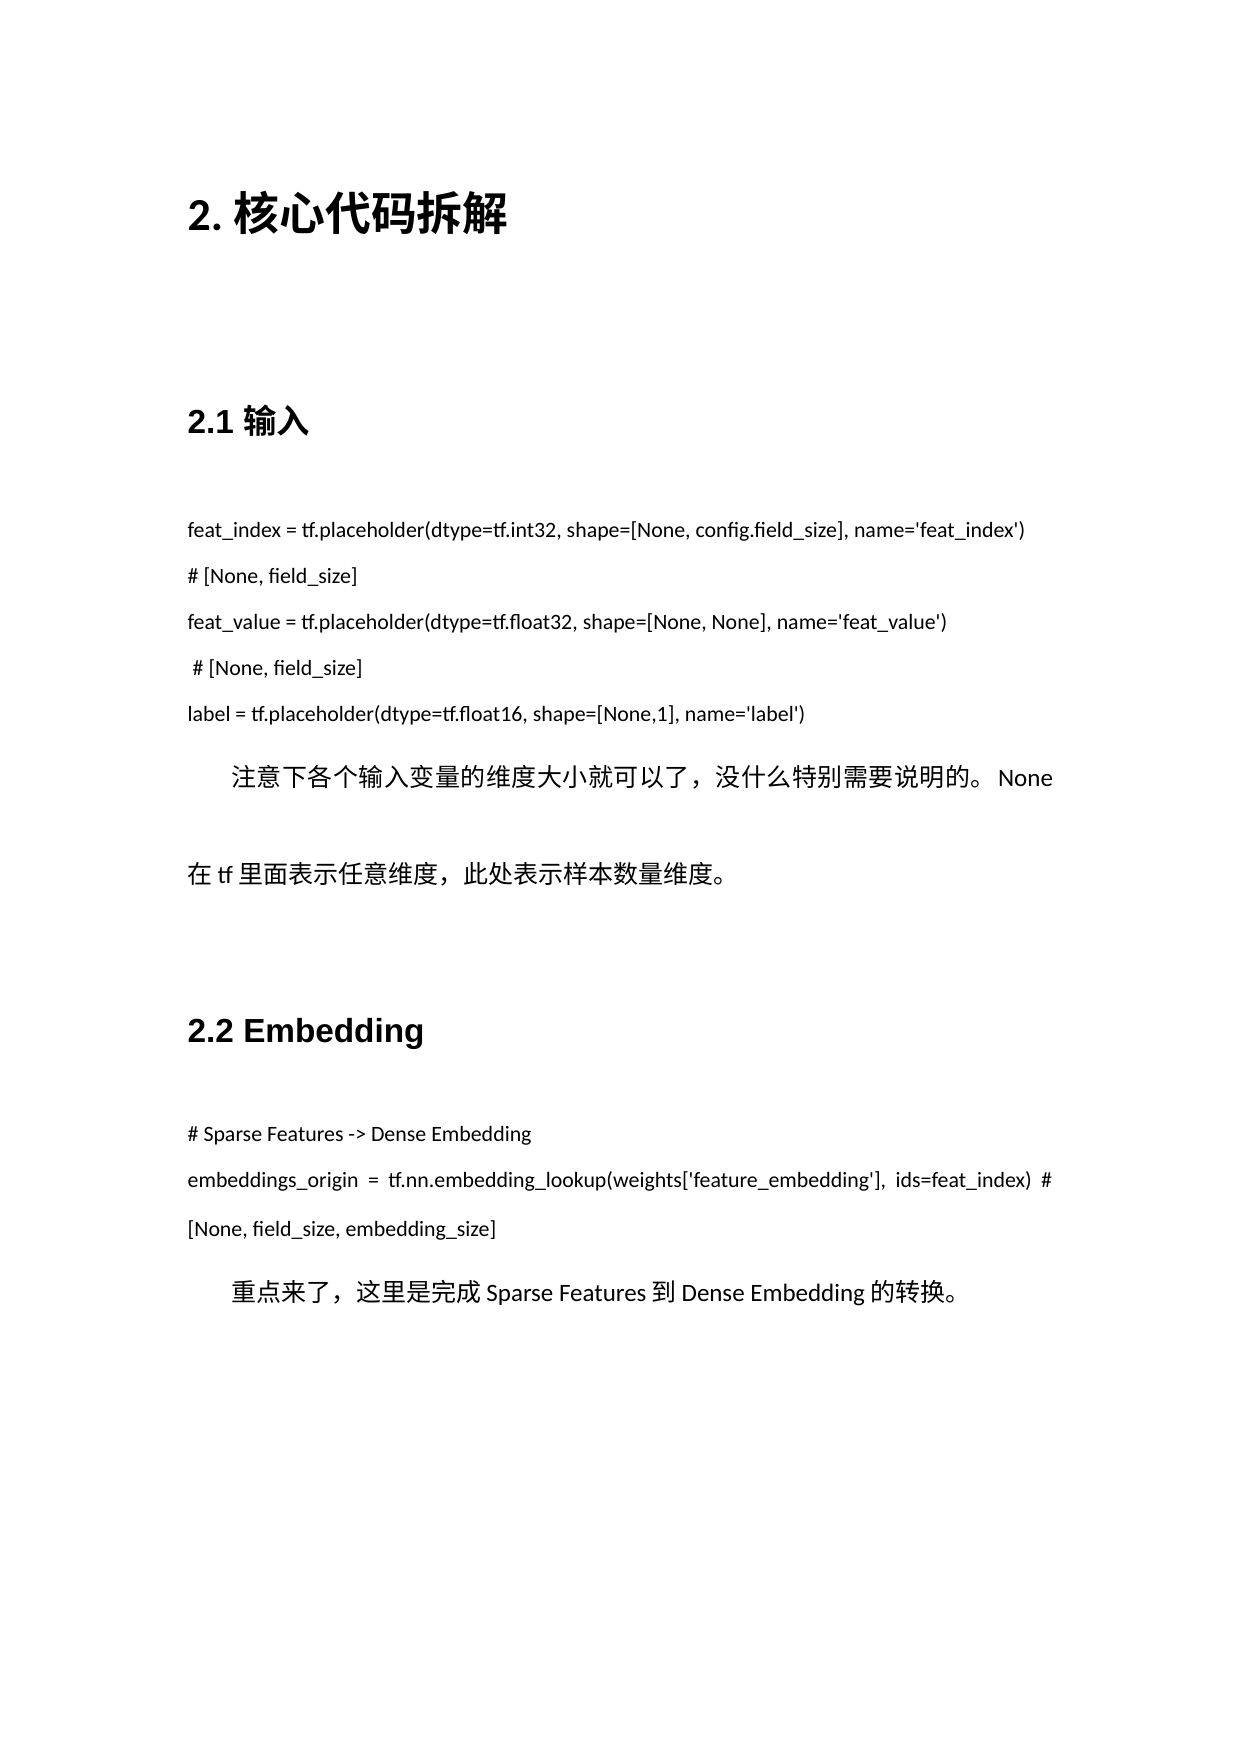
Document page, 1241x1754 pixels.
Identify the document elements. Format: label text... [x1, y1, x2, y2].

text 注意下各个输入变量的维度大小就可以了，没什么特别需要说明的。None在tf里面表示任意维度，此处表示样本数量维度。 [187, 743, 1053, 905]
text embeddings_origin = tf.nn.embedding_lookup(weights['feature_embedding'], ids=feat_index) # [None, field_size, embedding_size] [187, 1163, 1053, 1245]
text feat_index = tf.placeholder(dtype=tf.int32, shape=[None, config.field_size], name='feat_index') [187, 513, 1053, 546]
text # Sparse Features -> Dense Embedding [187, 1118, 1053, 1150]
text # [None, field_size] [187, 651, 1053, 683]
subtitle 2. 核心代码拆解 [187, 162, 1053, 259]
subtitle 2.1 输入 [187, 387, 1053, 452]
text # [None, field_size] [187, 559, 1053, 592]
subtitle 2.2 Embedding [187, 998, 1053, 1063]
text 重点来了，这里是完成Sparse Features到Dense Embedding的转换。 [187, 1258, 1053, 1323]
text feat_value = tf.placeholder(dtype=tf.float32, shape=[None, None], name='feat_value') [187, 605, 1053, 638]
text label = tf.placeholder(dtype=tf.float16, shape=[None,1], name='label') [187, 697, 1053, 729]
